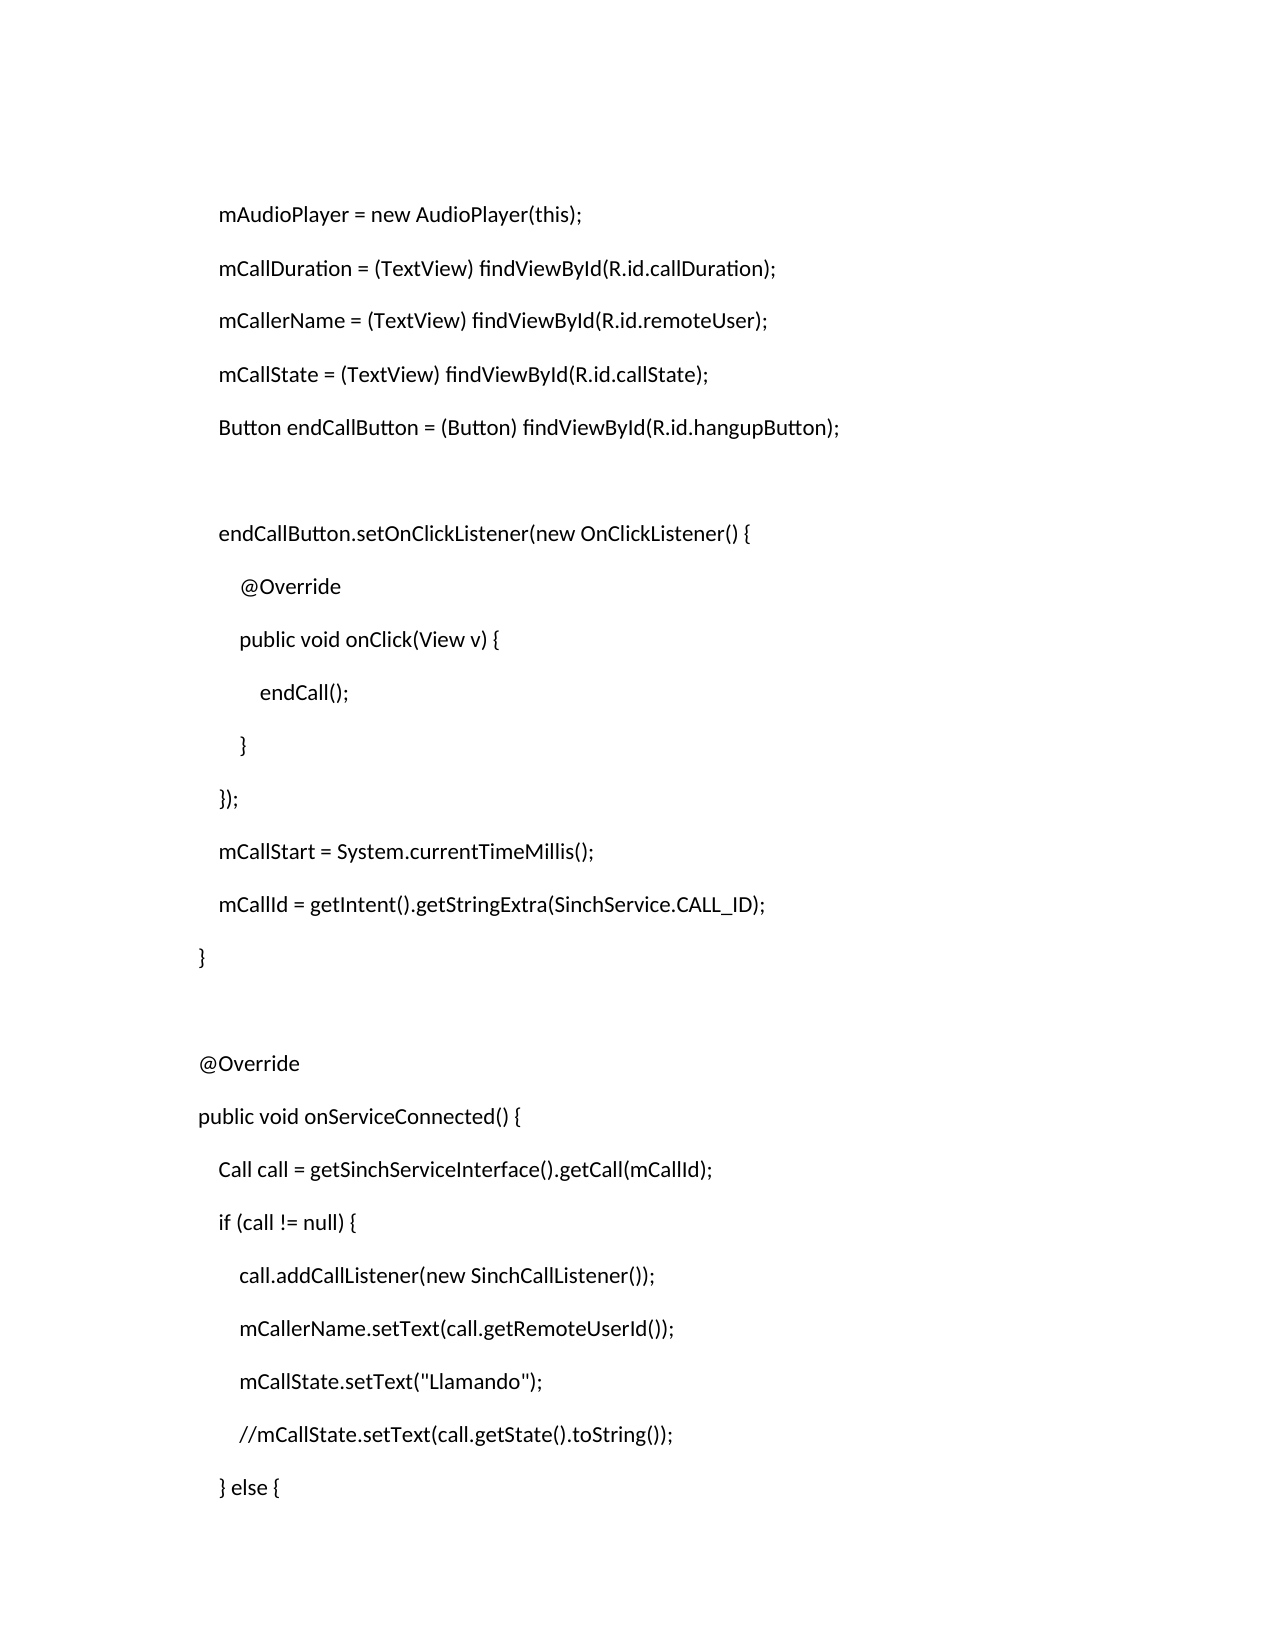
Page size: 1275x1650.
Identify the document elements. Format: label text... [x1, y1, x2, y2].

text mCallerName = (TextView) findViewById(R.id.remoteUser); [177, 307, 1098, 335]
text mCallId = getIntent().getStringExtra(SinchService.CALL_ID); [177, 890, 1098, 918]
text endCallButton.setOnClickListener(new OnClickListener() { [177, 519, 1098, 547]
text mCallState.setText("Llamando"); [177, 1367, 1098, 1395]
text } [177, 731, 1098, 759]
text mCallerName.setText(call.getRemoteUserId()); [177, 1314, 1098, 1342]
text Call call = getSinchServiceInterface().getCall(mCallId); [177, 1155, 1098, 1183]
text @Override [177, 1049, 1098, 1077]
text public void onClick(View v) { [177, 625, 1098, 653]
text mAudioPlayer = new AudioPlayer(this); [177, 201, 1098, 229]
text mCallStart = System.currentTimeMillis(); [177, 837, 1098, 865]
text } [177, 943, 1098, 971]
text public void onServiceConnected() { [177, 1102, 1098, 1130]
text }); [177, 784, 1098, 812]
text Button endCallButton = (Button) findViewById(R.id.hangupButton); [177, 413, 1098, 441]
text @Override [177, 572, 1098, 600]
text call.addCallListener(new SinchCallListener()); [177, 1261, 1098, 1289]
text mCallState = (TextView) findViewById(R.id.callState); [177, 360, 1098, 388]
text endCall(); [177, 678, 1098, 706]
text //mCallState.setText(call.getState().toString()); [177, 1420, 1098, 1448]
text if (call != null) { [177, 1208, 1098, 1236]
text mCallDuration = (TextView) findViewById(R.id.callDuration); [177, 254, 1098, 282]
text } else { [177, 1473, 1098, 1501]
